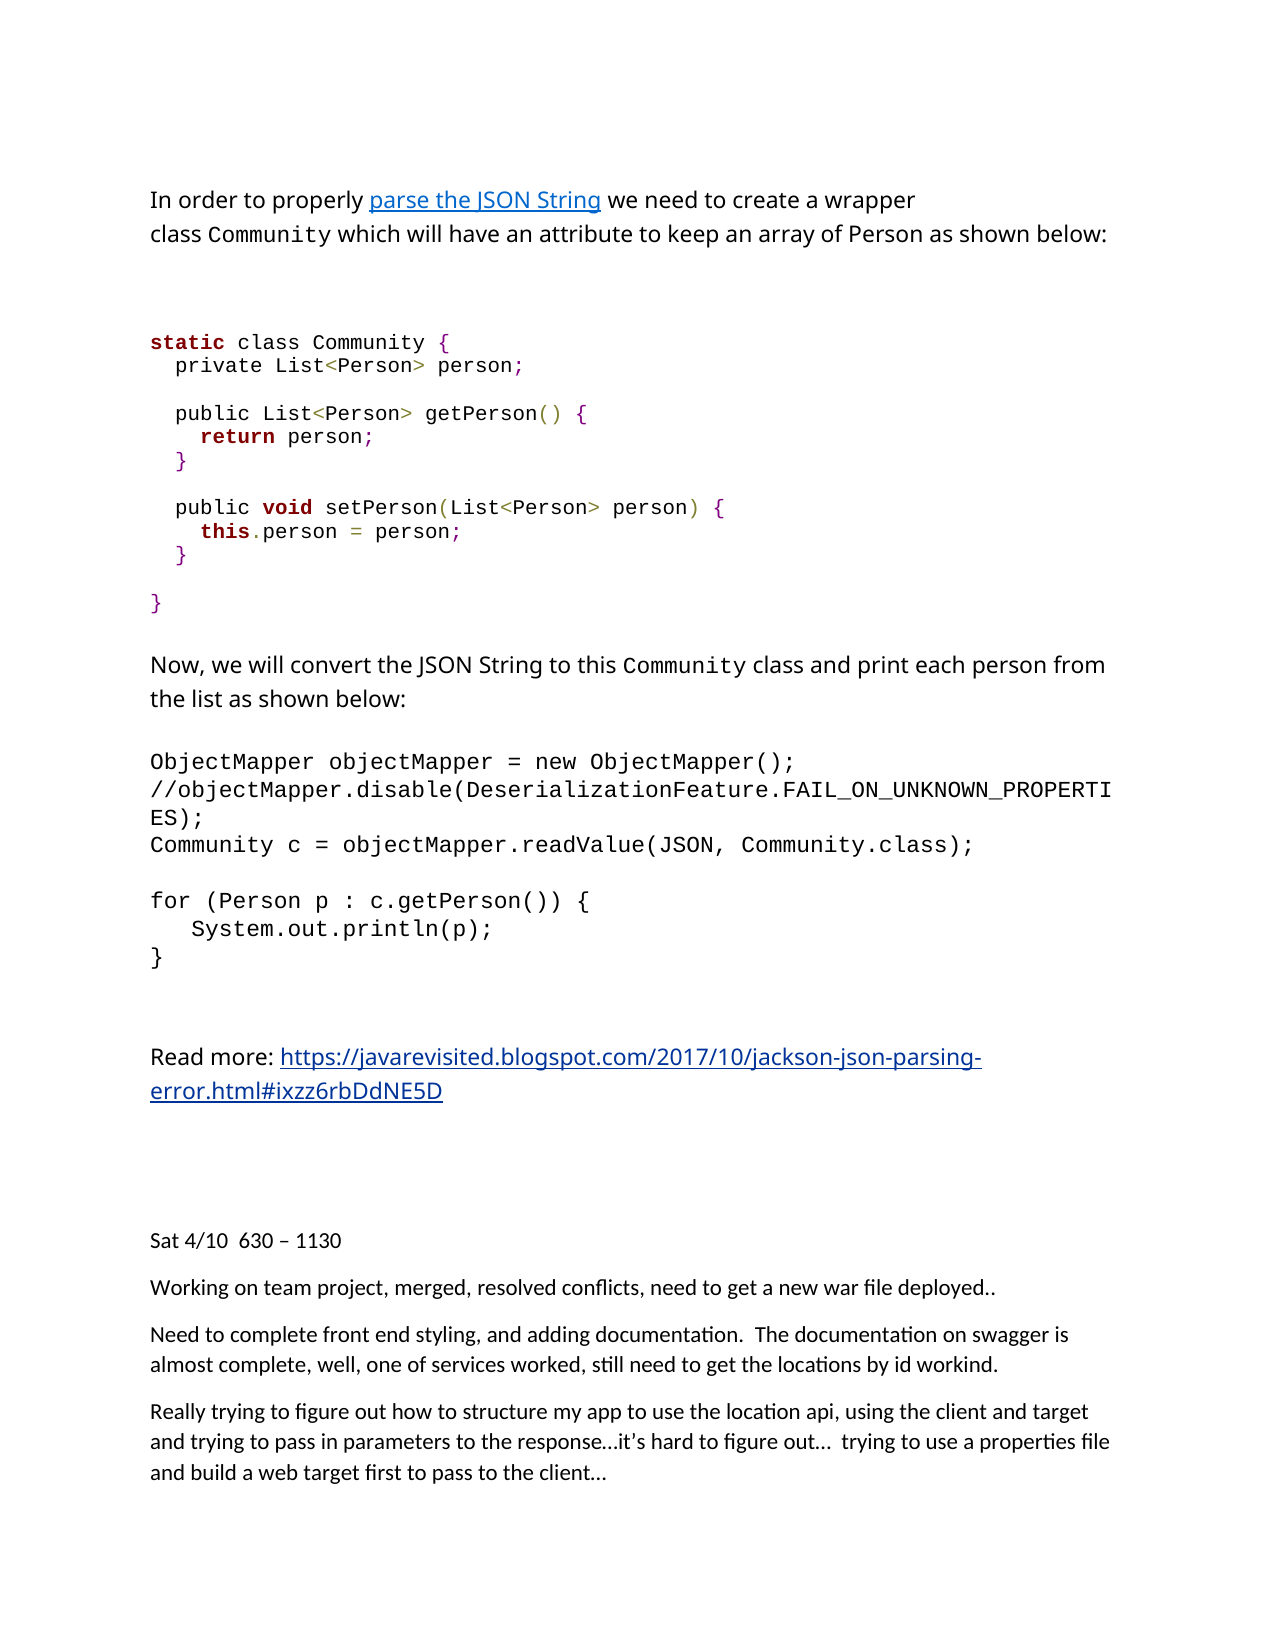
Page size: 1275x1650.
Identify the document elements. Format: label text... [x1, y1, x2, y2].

text } [150, 544, 1125, 568]
text Now, we will convert the JSON String to this Community class and print each person from the list as shown below: ObjectMapper objectMapper = new ObjectMapper(); //objectMapper.disable(DeserializationFeature.FAIL_ON_UNKNOWN_PROPERTIES); Community c = objectMapper.readValue(JSON, Community.class); for (Person p : c.getPerson()) { System.out.println(p); } Read more: https://javarevisited.blogspot.com/2017/10/jackson-json-parsing-error.html#ixzz6rbDdNE5D [150, 615, 1125, 1106]
text Working on team project, merged, resolved conflicts, need to get a new war file deployed.. [150, 1273, 1125, 1301]
text public void setPerson(List<Person> person) { [150, 497, 1125, 521]
text static class Community { [150, 332, 1125, 355]
text return person; [150, 426, 1125, 450]
text Need to complete front end styling, and adding documentation. The documentation on swagger is almost complete, well, one of services worked, still need to get the locations by id workind. [150, 1320, 1125, 1378]
text private List<Person> person; [150, 355, 1125, 379]
text Really trying to figure out how to structure my app to use the location api, using the client and target and trying to pass in parameters to the response…it’s hard to figure out… trying to use a properties file and build a web target first to pass to the client… [150, 1397, 1125, 1486]
text } [150, 592, 1125, 615]
text this.person = person; [150, 521, 1125, 544]
text Sat 4/10 630 – 1130 [150, 1226, 1125, 1254]
text } [150, 450, 1125, 473]
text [150, 150, 1125, 313]
text public List<Person> getPerson() { [150, 403, 1125, 426]
